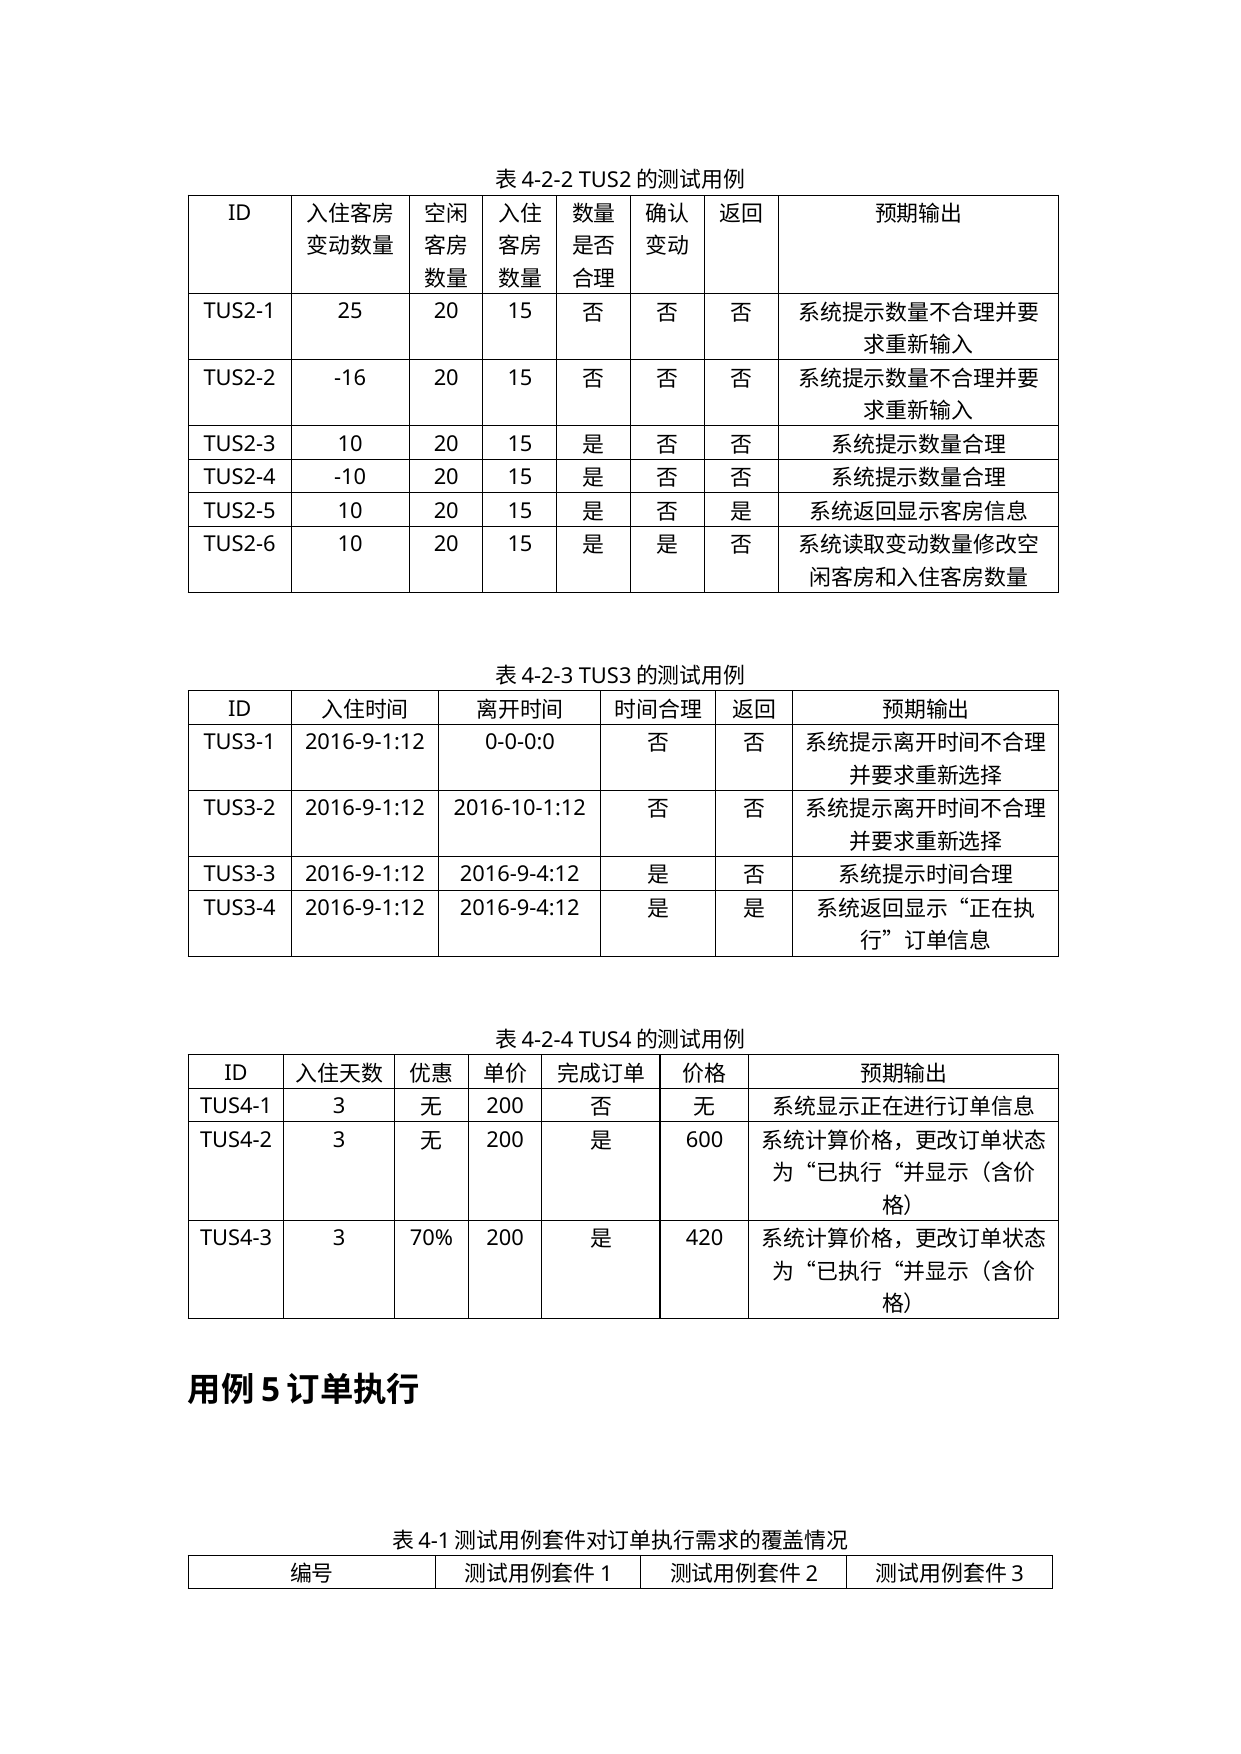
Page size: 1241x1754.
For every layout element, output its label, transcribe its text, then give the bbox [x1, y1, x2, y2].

table_cell 20 [410, 493, 482, 526]
table_header 测试用例套件2 [641, 1556, 846, 1588]
table_cell 200 [469, 1122, 541, 1220]
table_cell 否 [542, 1089, 659, 1121]
table_cell 2016-10-1:12 [439, 791, 600, 856]
table_cell 否 [557, 360, 630, 425]
table_cell 15 [483, 426, 556, 459]
table_cell 是 [542, 1221, 659, 1318]
table_cell TUS4-1 [189, 1089, 283, 1121]
table_cell 系统提示离开时间不合理并要求重新选择 [793, 725, 1058, 790]
table_cell 是 [716, 891, 792, 956]
table_cell 是 [557, 460, 630, 492]
table_header 入住客房变动数量 [292, 196, 409, 293]
table_cell 否 [631, 493, 704, 526]
table_cell TUS2-3 [189, 426, 291, 459]
table_cell 2016-9-1:12 [292, 725, 438, 790]
table_cell 系统显示正在进行订单信息 [749, 1089, 1058, 1121]
table_cell 2016-9-1:12 [292, 857, 438, 889]
table_header ID [189, 196, 291, 293]
table_cell 否 [705, 527, 778, 592]
table_cell 3 [284, 1122, 394, 1220]
table_cell 系统提示数量合理 [779, 426, 1058, 459]
table_header 入住客房数量 [483, 196, 556, 293]
table_cell 15 [483, 527, 556, 592]
table_cell 系统返回显示“正在执行”订单信息 [793, 891, 1058, 956]
table_cell TUS3-3 [189, 857, 291, 889]
table_cell 200 [469, 1221, 541, 1318]
text 表4-2-4 TUS4的测试用例 [187, 1022, 1053, 1054]
table_cell 系统计算价格，更改订单状态为“已执行“并显示（含价格） [749, 1221, 1058, 1318]
table_cell 否 [631, 294, 704, 359]
table_header 测试用例套件3 [847, 1556, 1052, 1588]
table_cell 15 [483, 360, 556, 425]
table_cell TUS2-2 [189, 360, 291, 425]
table_cell 否 [705, 426, 778, 459]
table_header 返回 [705, 196, 778, 293]
table_cell 否 [631, 426, 704, 459]
table_cell 系统计算价格，更改订单状态为“已执行“并显示（含价格） [749, 1122, 1058, 1220]
table_header 空闲客房数量 [410, 196, 482, 293]
table_cell 20 [410, 426, 482, 459]
table_header ID [189, 691, 291, 724]
table_cell 20 [410, 360, 482, 425]
table_header 预期输出 [793, 691, 1058, 724]
table_cell 是 [557, 426, 630, 459]
table_header 离开时间 [439, 691, 600, 724]
table_cell 否 [716, 791, 792, 856]
table_cell 否 [601, 725, 715, 790]
table_cell 否 [557, 294, 630, 359]
text 表4-1测试用例套件对订单执行需求的覆盖情况 [187, 1522, 1053, 1555]
table_cell TUS3-2 [189, 791, 291, 856]
table_cell TUS4-3 [189, 1221, 283, 1318]
table_cell 否 [601, 791, 715, 856]
table_header 数量是否合理 [557, 196, 630, 293]
table_cell 系统返回显示客房信息 [779, 493, 1058, 526]
table_cell TUS4-2 [189, 1122, 283, 1220]
table_cell 2016-9-1:12 [292, 791, 438, 856]
table_cell 否 [716, 725, 792, 790]
table_header 优惠 [395, 1055, 468, 1088]
table_cell 否 [631, 460, 704, 492]
table_cell TUS2-5 [189, 493, 291, 526]
table_cell 2016-9-4:12 [439, 891, 600, 956]
table_cell 是 [557, 527, 630, 592]
table_cell 系统提示时间合理 [793, 857, 1058, 889]
table_header 入住天数 [284, 1055, 394, 1088]
table_cell 否 [705, 460, 778, 492]
table_cell 2016-9-4:12 [439, 857, 600, 889]
table_header 返回 [716, 691, 792, 724]
table_cell 20 [410, 294, 482, 359]
table_header 时间合理 [601, 691, 715, 724]
table_cell 无 [395, 1089, 468, 1121]
table_cell 70% [395, 1221, 468, 1318]
table_cell 15 [483, 294, 556, 359]
table_header 价格 [661, 1055, 748, 1088]
table_header 入住时间 [292, 691, 438, 724]
table_header 确认变动 [631, 196, 704, 293]
table_cell 15 [483, 493, 556, 526]
table_cell 系统提示数量不合理并要求重新输入 [779, 294, 1058, 359]
table_cell 3 [284, 1221, 394, 1318]
table_cell -16 [292, 360, 409, 425]
table_cell 系统读取变动数量修改空闲客房和入住客房数量 [779, 527, 1058, 592]
table_cell 10 [292, 527, 409, 592]
text 表4-2-2 TUS2的测试用例 [187, 162, 1053, 194]
table_cell 20 [410, 460, 482, 492]
table_cell 10 [292, 493, 409, 526]
table_header 测试用例套件1 [436, 1556, 640, 1588]
table_header 单价 [469, 1055, 541, 1088]
table_cell 否 [705, 294, 778, 359]
table_cell 否 [716, 857, 792, 889]
table_cell -10 [292, 460, 409, 492]
table_cell 是 [601, 857, 715, 889]
table_cell 无 [661, 1089, 748, 1121]
table_header 完成订单 [542, 1055, 659, 1088]
table_cell TUS2-6 [189, 527, 291, 592]
table_cell 否 [705, 360, 778, 425]
table_cell 系统提示数量合理 [779, 460, 1058, 492]
table_header 编号 [189, 1556, 435, 1588]
table_cell TUS2-4 [189, 460, 291, 492]
table_cell TUS3-4 [189, 891, 291, 956]
table_cell TUS3-1 [189, 725, 291, 790]
table_cell 系统提示数量不合理并要求重新输入 [779, 360, 1058, 425]
table_cell 10 [292, 426, 409, 459]
table_cell 25 [292, 294, 409, 359]
table_cell 420 [661, 1221, 748, 1318]
table_cell 600 [661, 1122, 748, 1220]
table_cell 是 [631, 527, 704, 592]
table_cell 是 [705, 493, 778, 526]
table_cell 15 [483, 460, 556, 492]
table_cell 是 [542, 1122, 659, 1220]
table_cell 20 [410, 527, 482, 592]
table_cell 无 [395, 1122, 468, 1220]
table_header 预期输出 [749, 1055, 1058, 1088]
table_cell 200 [469, 1089, 541, 1121]
text 表4-2-3 TUS3的测试用例 [187, 658, 1053, 690]
table_cell 是 [601, 891, 715, 956]
table_header ID [189, 1055, 283, 1088]
table_cell 系统提示离开时间不合理并要求重新选择 [793, 791, 1058, 856]
table_header 预期输出 [779, 196, 1058, 293]
subtitle 用例5订单执行 [187, 1355, 1053, 1420]
table_cell 0-0-0:0 [439, 725, 600, 790]
table_cell 是 [557, 493, 630, 526]
table_cell 否 [631, 360, 704, 425]
table_cell TUS2-1 [189, 294, 291, 359]
table_cell 2016-9-1:12 [292, 891, 438, 956]
table_cell 3 [284, 1089, 394, 1121]
